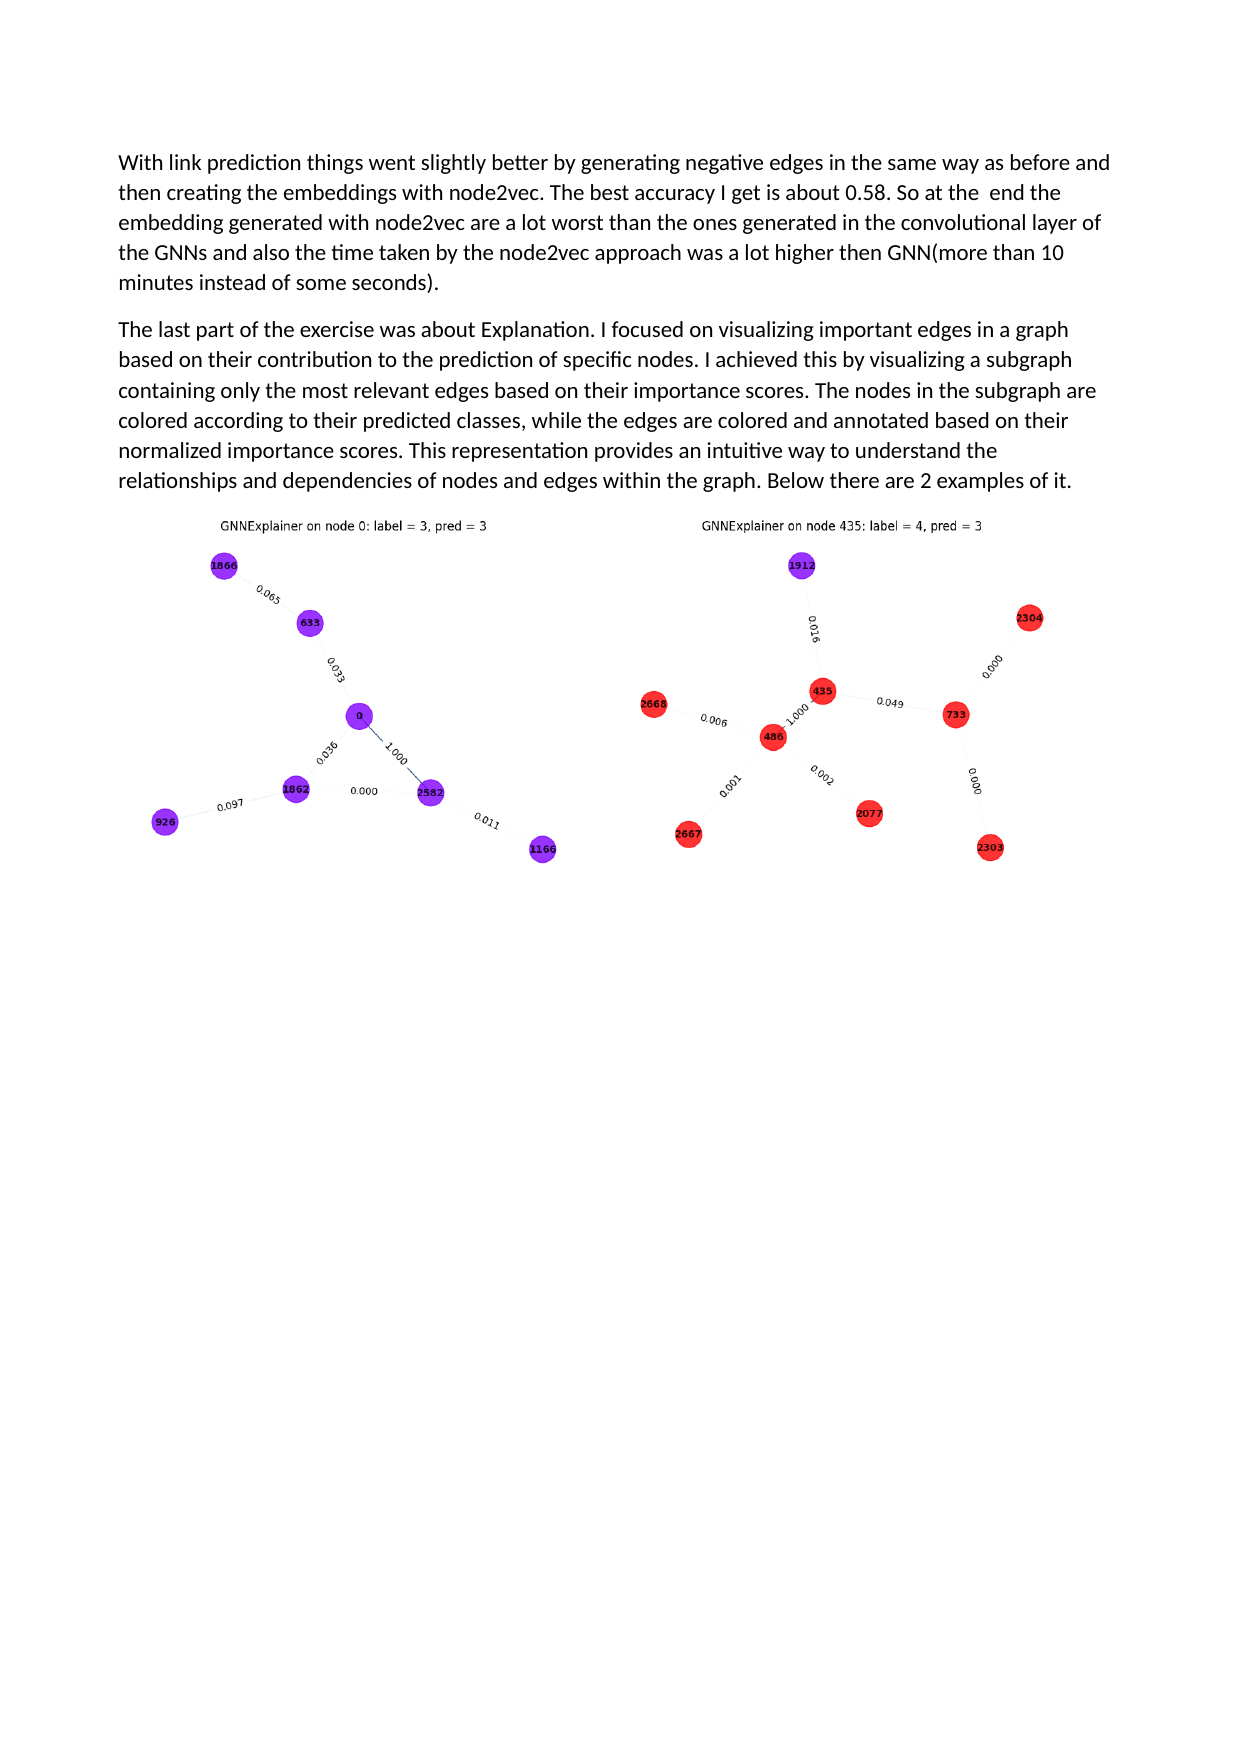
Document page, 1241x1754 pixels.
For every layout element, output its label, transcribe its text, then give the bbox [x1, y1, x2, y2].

picture [607, 513, 1076, 884]
text With link prediction things went slightly better by generating negative edges in the same way as before and then creating the embeddings with node2vec. The best accuracy I get is about 0.58. So at the end the embedding generated with node2vec are a lot worst than the ones generated in the convolutional layer of the GNNs and also the time taken by the node2vec approach was a lot higher then GNN(more than 10 minutes instead of some seconds). [118, 148, 1122, 296]
picture [118, 513, 589, 886]
text The last part of the exercise was about Explanation. I focused on visualizing important edges in a graph based on their contribution to the prediction of specific nodes. I achieved this by visualizing a subgraph containing only the most relevant edges based on their importance scores. The nodes in the subgraph are colored according to their predicted classes, while the edges are colored and annotated based on their normalized importance scores. This representation provides an intuitive way to understand the relationships and dependencies of nodes and edges within the graph. Below there are 2 examples of it. [118, 315, 1122, 494]
